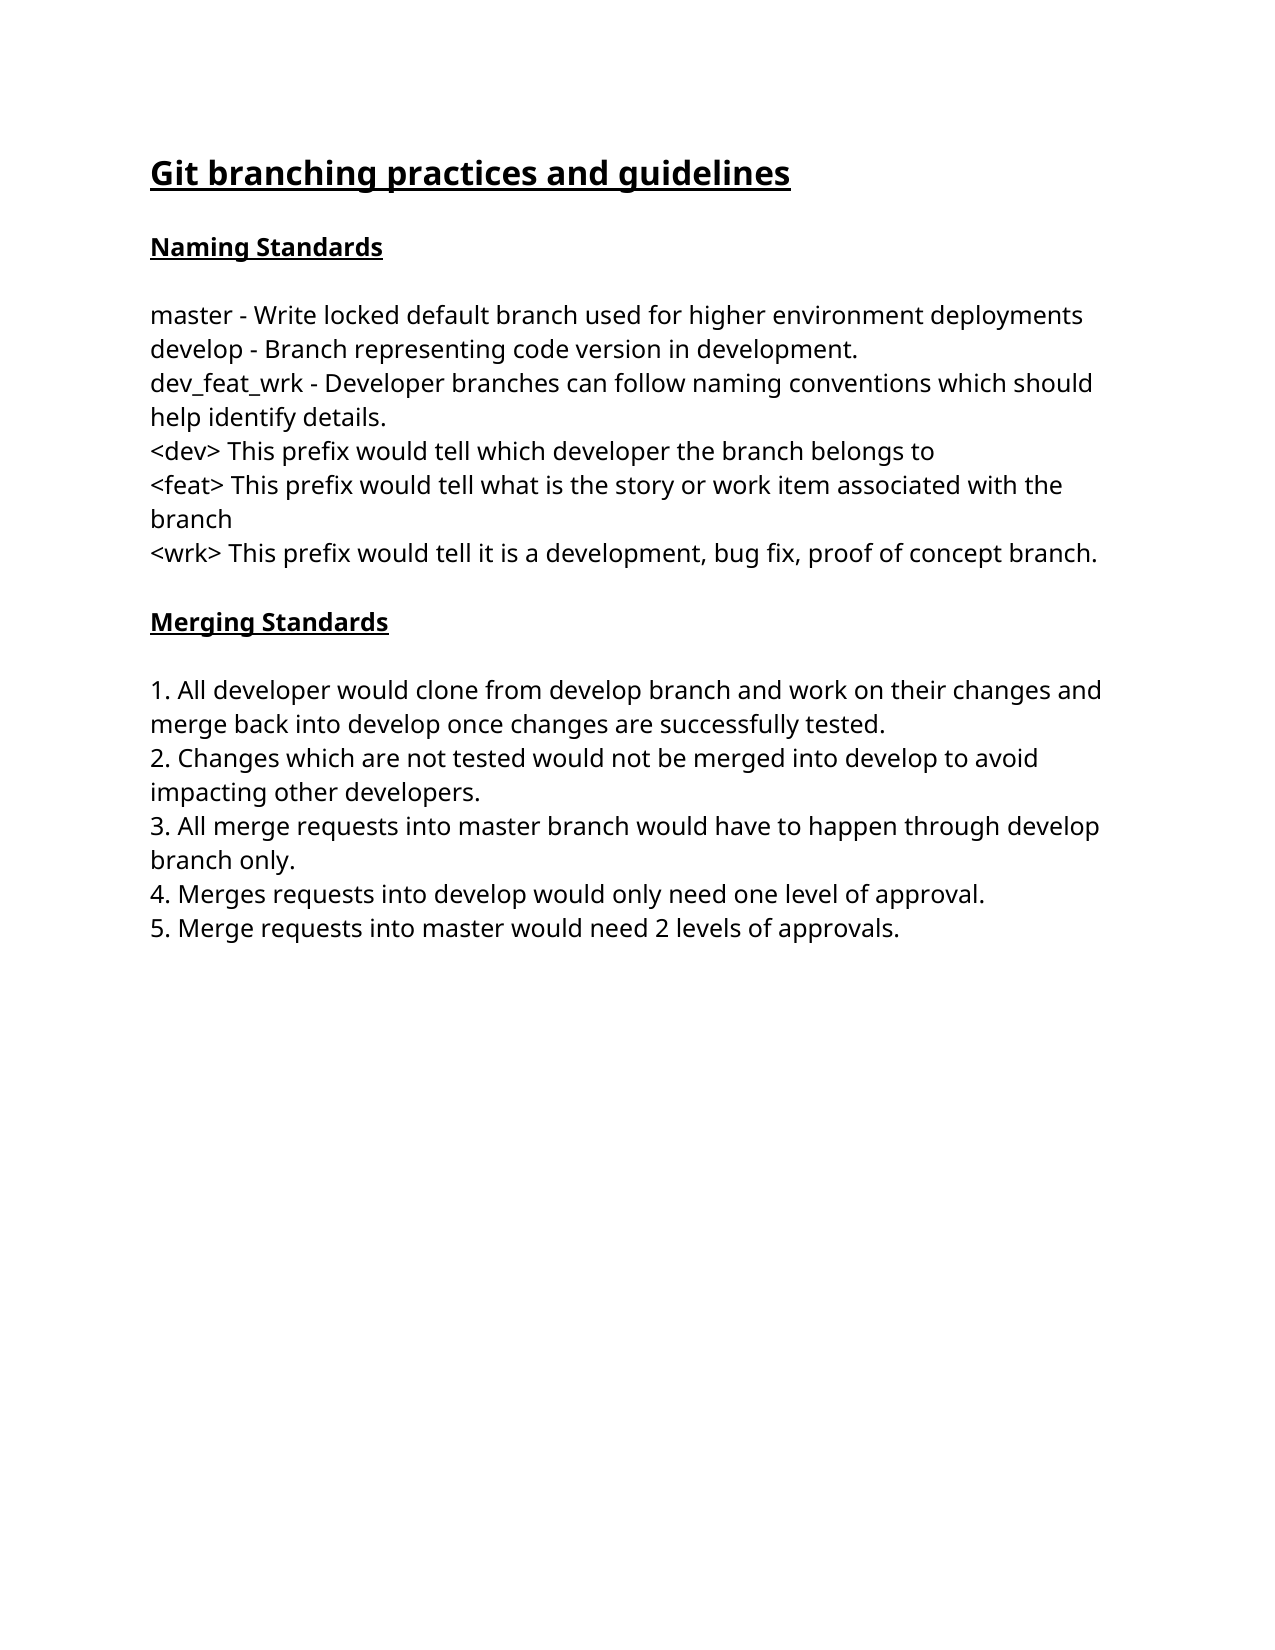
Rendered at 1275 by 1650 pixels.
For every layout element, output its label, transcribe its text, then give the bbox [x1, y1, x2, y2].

text 4. Merges requests into develop would only need one level of approval. [150, 877, 1125, 911]
text <dev> This prefix would tell which developer the branch belongs to [150, 434, 1125, 468]
text 1. All developer would clone from develop branch and work on their changes and merge back into develop once changes are successfully tested. [150, 672, 1125, 740]
text <feat> This prefix would tell what is the story or work item associated with the branch [150, 468, 1125, 536]
text <wrk> This prefix would tell it is a development, bug fix, proof of concept branch. [150, 536, 1125, 570]
text 2. Changes which are not tested would not be merged into develop to avoid impacting other developers. [150, 740, 1125, 808]
text Naming Standards [150, 229, 1125, 263]
text develop - Branch representing code version in development. [150, 332, 1125, 366]
text Merging Standards [150, 604, 1125, 638]
text master - Write locked default branch used for higher environment deployments [150, 298, 1125, 332]
text Git branching practices and guidelines [150, 150, 1125, 195]
text 5. Merge requests into master would need 2 levels of approvals. [150, 911, 1125, 945]
text dev_feat_wrk - Developer branches can follow naming conventions which should help identify details. [150, 366, 1125, 434]
text 3. All merge requests into master branch would have to happen through develop branch only. [150, 808, 1125, 877]
